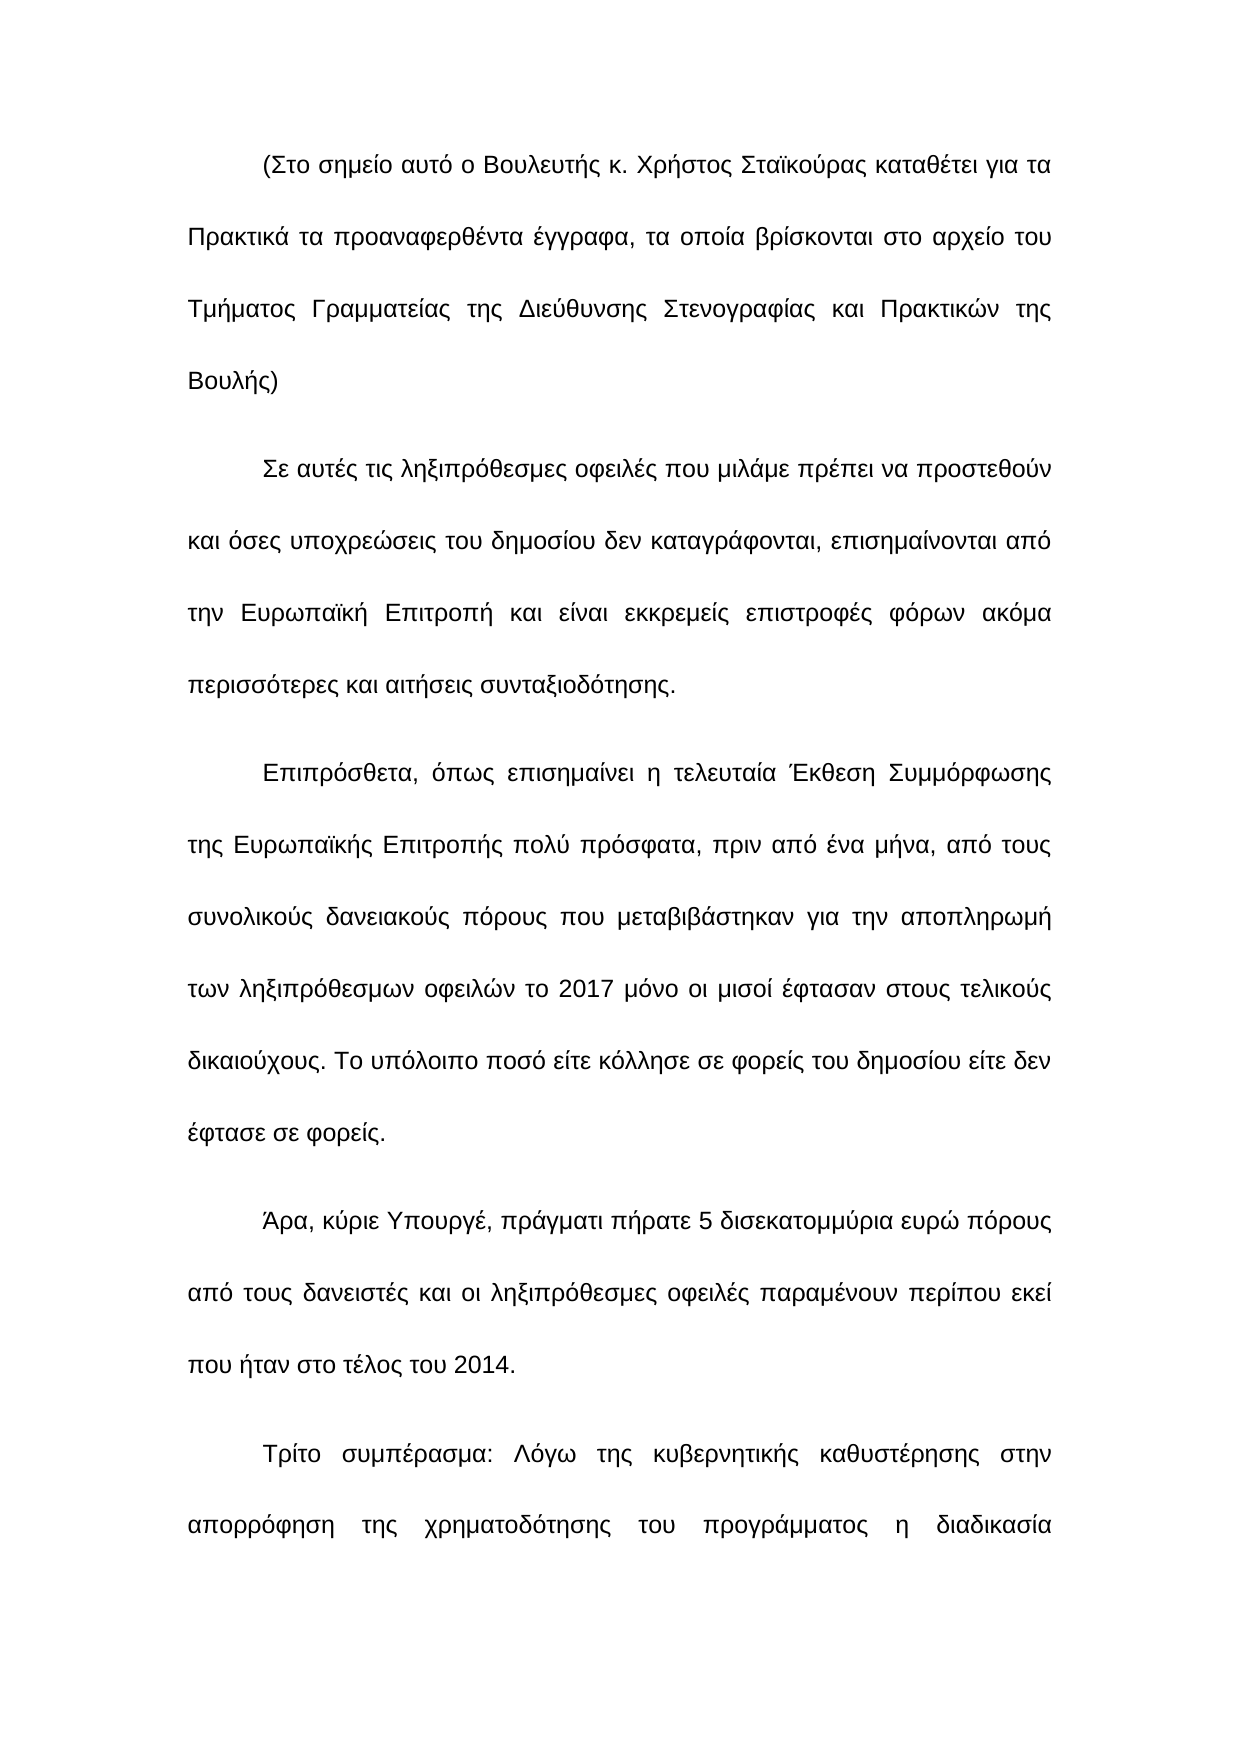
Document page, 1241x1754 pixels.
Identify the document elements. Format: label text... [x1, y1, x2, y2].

text (Στο σημείο αυτό ο Βουλευτής κ. Χρήστος Σταϊκούρας καταθέτει για τα Πρακτικά τα προαναφερθέντα έγγραφα, τα οποία βρίσκονται στο αρχείο του Τμήματος Γραμματείας της Διεύθυνσης Στενογραφίας και Πρακτικών της Βουλής) [187, 150, 1053, 394]
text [187, 1438, 1053, 1539]
text Άρα, κύριε Υπουργέ, πράγματι πήρατε 5 δισεκατομμύρια ευρώ πόρους από τους δανειστές και οι ληξιπρόθεσμες οφειλές παραμένουν περίπου εκεί που ήταν στο τέλος του 2014. [187, 1206, 1053, 1379]
text Επιπρόσθετα, όπως επισημαίνει η τελευταία Έκθεση Συμμόρφωσης της Ευρωπαϊκής Επιτροπής πολύ πρόσφατα, πριν από ένα μήνα, από τους συνολικούς δανειακούς πόρους που μεταβιβάστηκαν για την αποπληρωμή των ληξιπρόθεσμων οφειλών το 2017 μόνο οι μισοί έφτασαν στους τελικούς δικαιούχους. Το υπόλοιπο ποσό είτε κόλλησε σε φορείς του δημοσίου είτε δεν έφτασε σε φορείς. [187, 758, 1053, 1146]
text Σε αυτές τις ληξιπρόθεσμες οφειλές που μιλάμε πρέπει να προστεθούν και όσες υποχρεώσεις του δημοσίου δεν καταγράφονται, επισημαίνονται από την Ευρωπαϊκή Επιτροπή και είναι εκκρεμείς επιστροφές φόρων ακόμα περισσότερες και αιτήσεις συνταξιοδότησης. [187, 454, 1053, 698]
